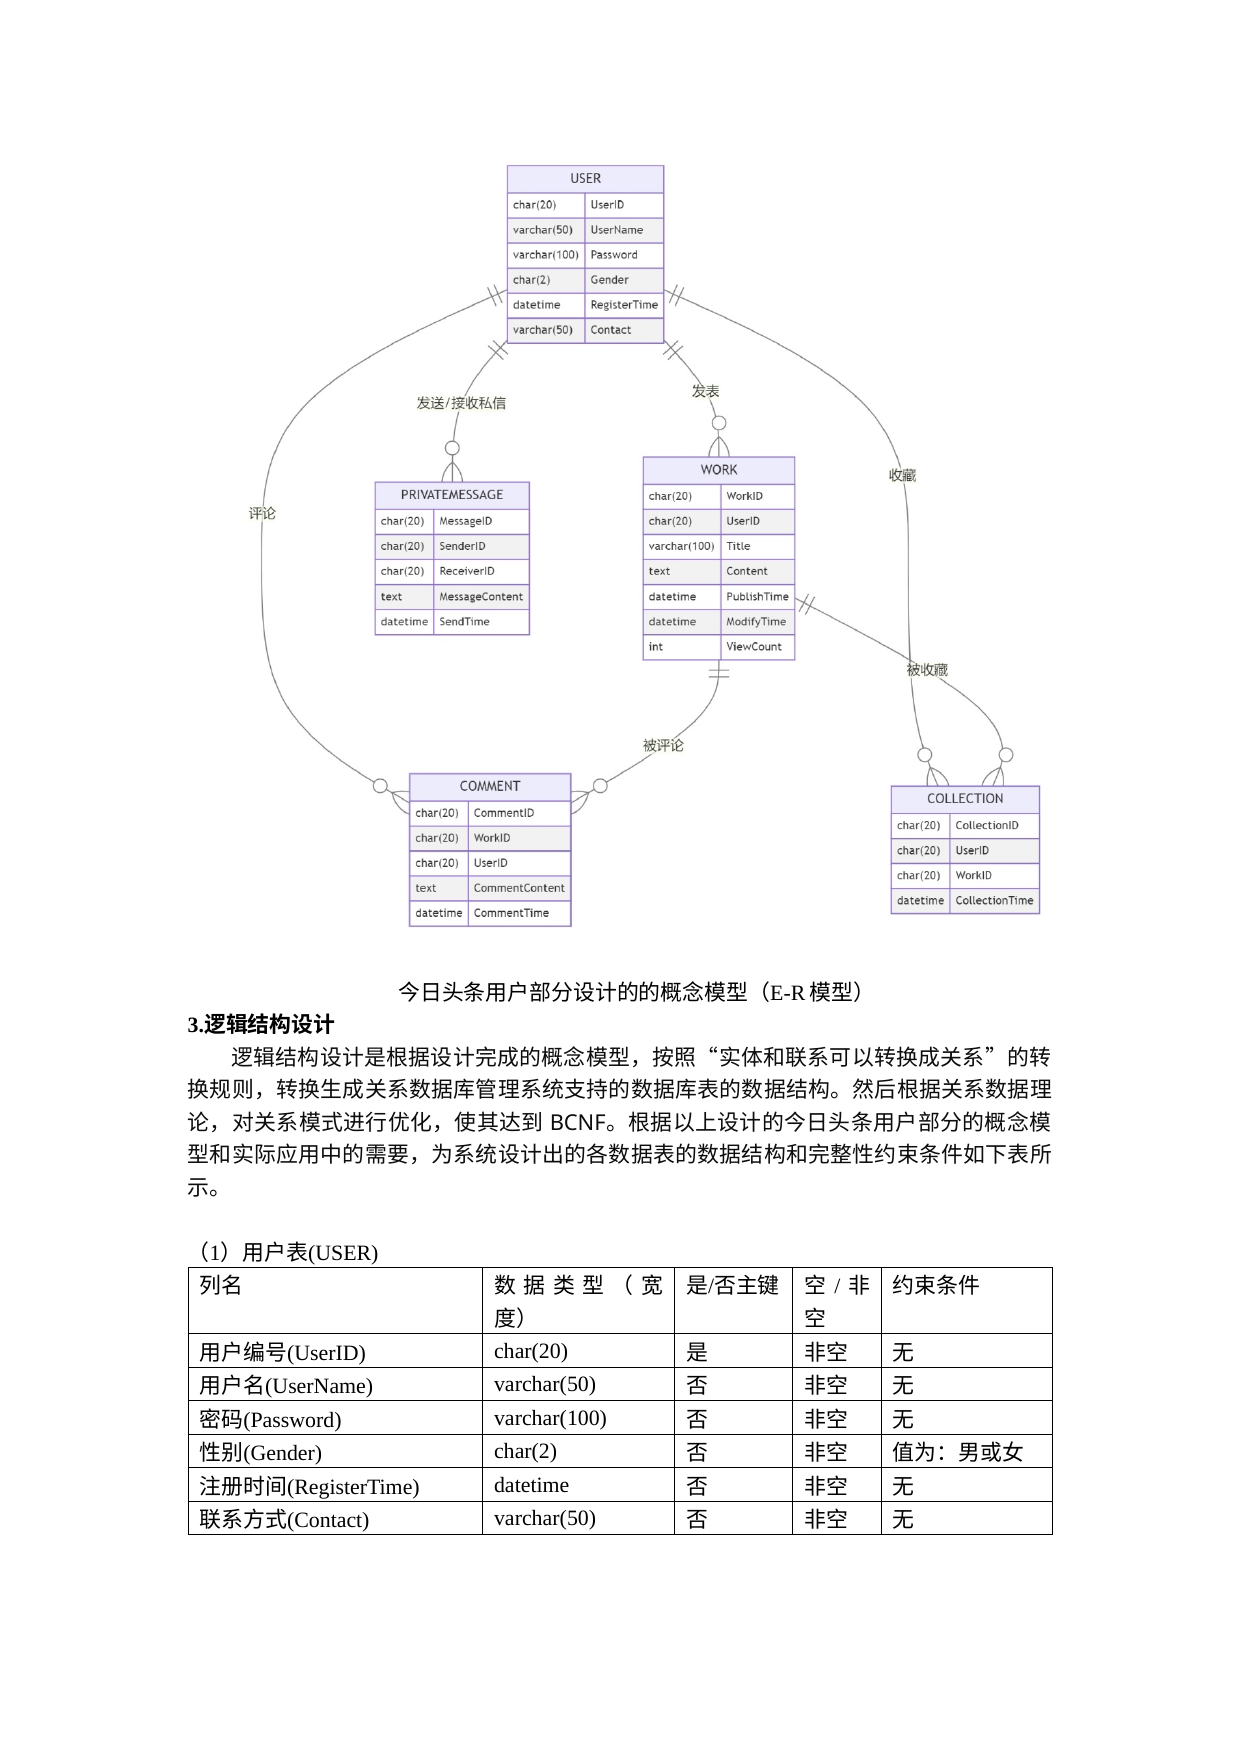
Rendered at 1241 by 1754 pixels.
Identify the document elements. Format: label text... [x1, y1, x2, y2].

table_cell 用户名(UserName) [189, 1368, 482, 1400]
table_cell varchar(50) [483, 1368, 674, 1400]
table_cell 值为：男或女 [882, 1435, 1052, 1467]
table_cell datetime [483, 1468, 674, 1501]
text 逻辑结构设计是根据设计完成的概念模型，按照“实体和联系可以转换成关系”的转换规则，转换生成关系数据库管理系统支持的数据库表的数据结构。然后根据关系数据理论，对关系模式进行优化，使其达到BCNF。根据以上设计的今日头条用户部分的概念模型和实际应用中的需要，为系统设计出的各数据表的数据结构和完整性约束条件如下表所示。 [187, 1039, 1053, 1202]
table_cell 性别(Gender) [189, 1435, 482, 1467]
table_cell 无 [882, 1468, 1052, 1501]
text 3.逻辑结构设计 [187, 1007, 1053, 1039]
table_cell 非空 [793, 1502, 881, 1534]
table_cell 无 [882, 1368, 1052, 1400]
table_cell 非空 [793, 1368, 881, 1400]
table_cell 否 [675, 1401, 792, 1434]
table_cell 非空 [793, 1468, 881, 1501]
table_cell 非空 [793, 1401, 881, 1434]
table_header 数据类型（宽度） [483, 1268, 674, 1333]
table_cell char(20) [483, 1334, 674, 1367]
table_cell 非空 [793, 1435, 881, 1467]
table_cell 否 [675, 1468, 792, 1501]
table_cell 无 [882, 1502, 1052, 1534]
table_cell 无 [882, 1401, 1052, 1434]
text （1）用户表(USER) [187, 1234, 1053, 1267]
table_header 空/非空 [793, 1268, 881, 1333]
text 今日头条用户部分设计的的概念模型（E-R模型） [187, 974, 1053, 1007]
table_cell char(2) [483, 1435, 674, 1467]
table_cell 联系方式(Contact) [189, 1502, 482, 1534]
table_cell 用户编号(UserID) [189, 1334, 482, 1367]
table_cell 注册时间(RegisterTime) [189, 1468, 482, 1501]
table_header 是/否主键 [675, 1268, 792, 1333]
table_cell varchar(50) [483, 1502, 674, 1534]
table_cell 无 [882, 1334, 1052, 1367]
table_header 约束条件 [882, 1268, 1052, 1333]
picture [220, 162, 1086, 943]
table_cell varchar(100) [483, 1401, 674, 1434]
table_cell 否 [675, 1502, 792, 1534]
table_cell 否 [675, 1368, 792, 1400]
table_cell 是 [675, 1334, 792, 1367]
table_header 列名 [189, 1268, 482, 1333]
table_cell 密码(Password) [189, 1401, 482, 1434]
table_cell 非空 [793, 1334, 881, 1367]
table_cell 否 [675, 1435, 792, 1467]
